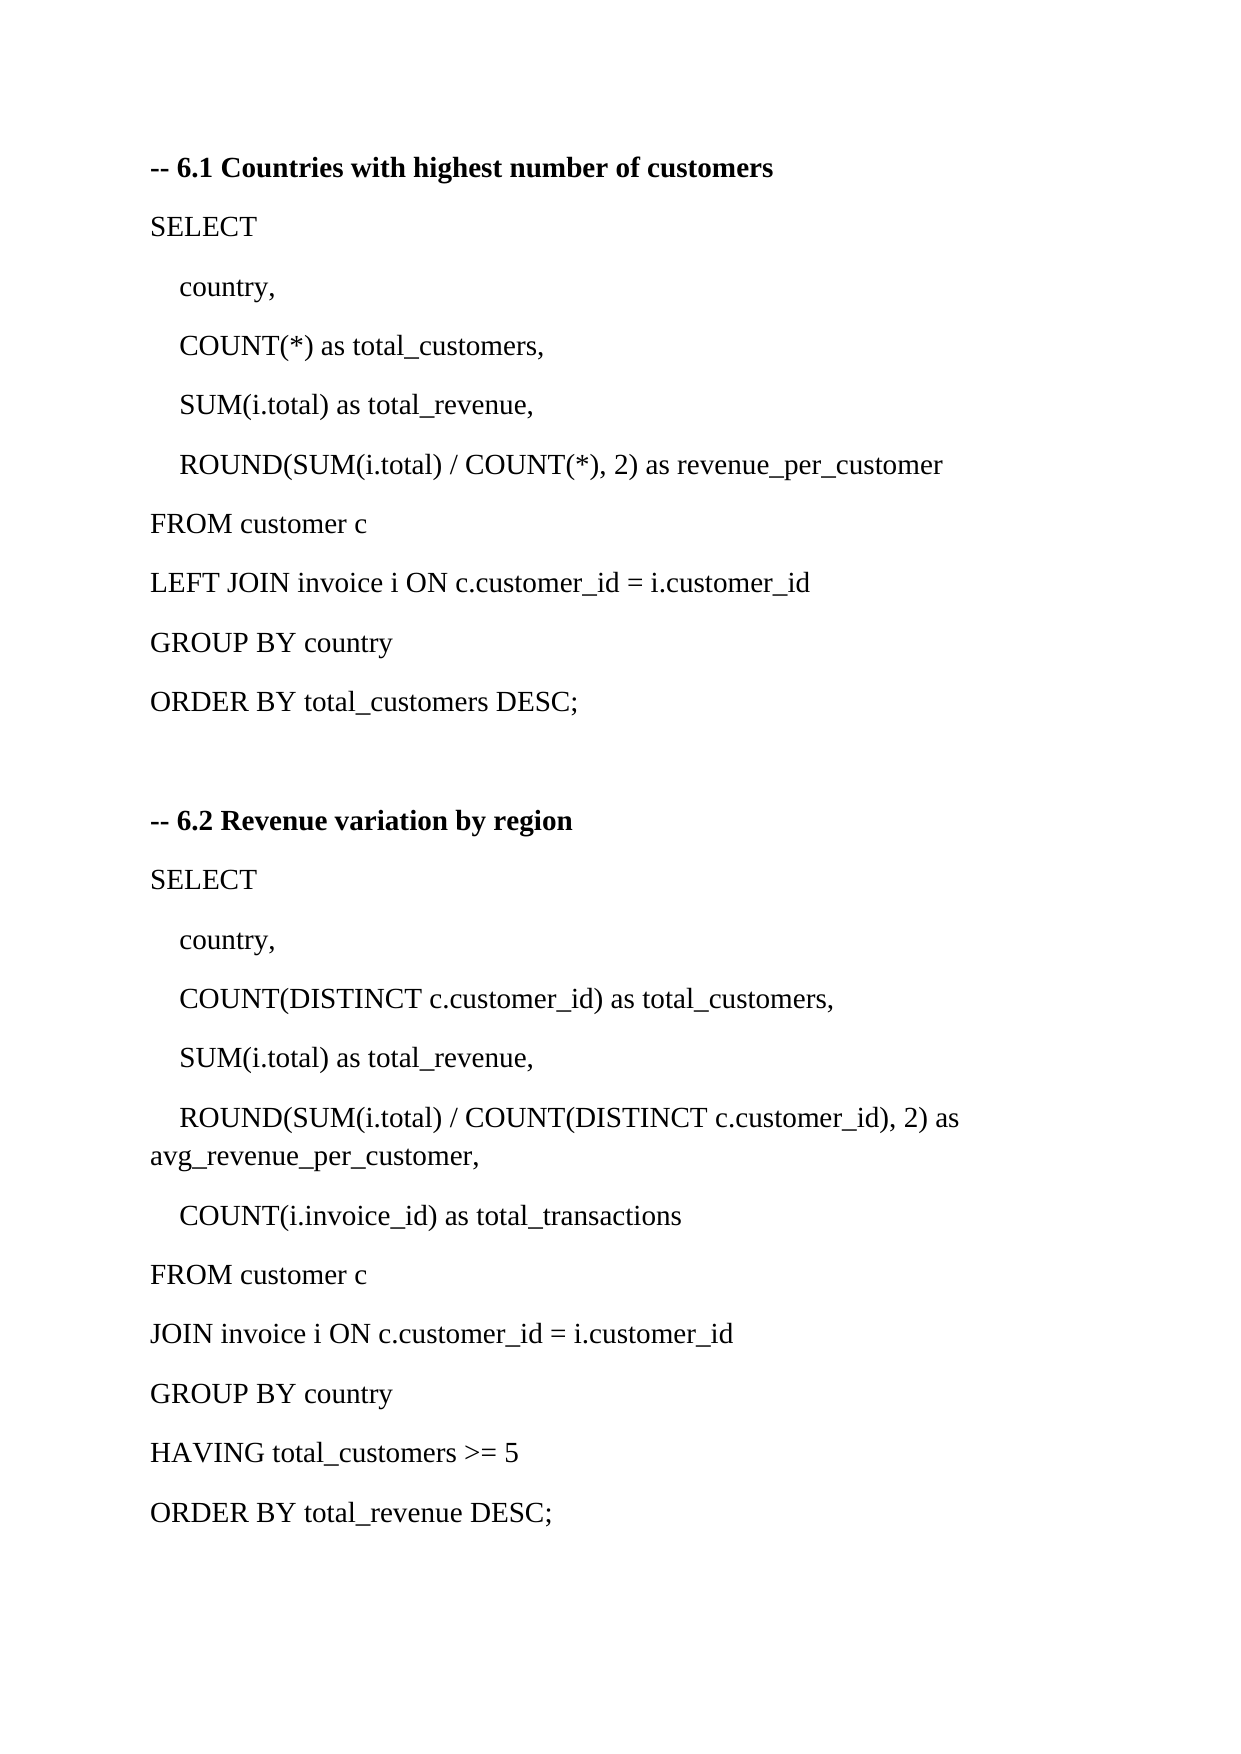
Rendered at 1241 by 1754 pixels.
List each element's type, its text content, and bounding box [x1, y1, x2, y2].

text COUNT(DISTINCT c.customer_id) as total_customers, [150, 981, 1090, 1015]
text SUM(i.total) as total_revenue, [150, 1041, 1090, 1074]
text LEFT JOIN invoice i ON c.customer_id = i.customer_id [150, 566, 1090, 599]
text -- 6.2 Revenue variation by region [150, 803, 1090, 837]
text country, [150, 922, 1090, 955]
text ORDER BY total_revenue DESC; [150, 1495, 1090, 1528]
text country, [150, 269, 1090, 302]
text ROUND(SUM(i.total) / COUNT(DISTINCT c.customer_id), 2) as avg_revenue_per_customer, [150, 1100, 1090, 1172]
text FROM customer c [150, 506, 1090, 540]
text GROUP BY country [150, 1376, 1090, 1409]
text FROM customer c [150, 1257, 1090, 1291]
text COUNT(i.invoice_id) as total_transactions [150, 1198, 1090, 1231]
text HAVING total_customers >= 5 [150, 1435, 1090, 1469]
text ORDER BY total_customers DESC; [150, 684, 1090, 718]
text ROUND(SUM(i.total) / COUNT(*), 2) as revenue_per_customer [150, 447, 1090, 480]
text -- 6.1 Countries with highest number of customers [150, 150, 1090, 183]
text COUNT(*) as total_customers, [150, 328, 1090, 362]
text GROUP BY country [150, 625, 1090, 658]
text SELECT [150, 862, 1090, 896]
text SELECT [150, 209, 1090, 243]
text JOIN invoice i ON c.customer_id = i.customer_id [150, 1317, 1090, 1350]
text SUM(i.total) as total_revenue, [150, 387, 1090, 421]
